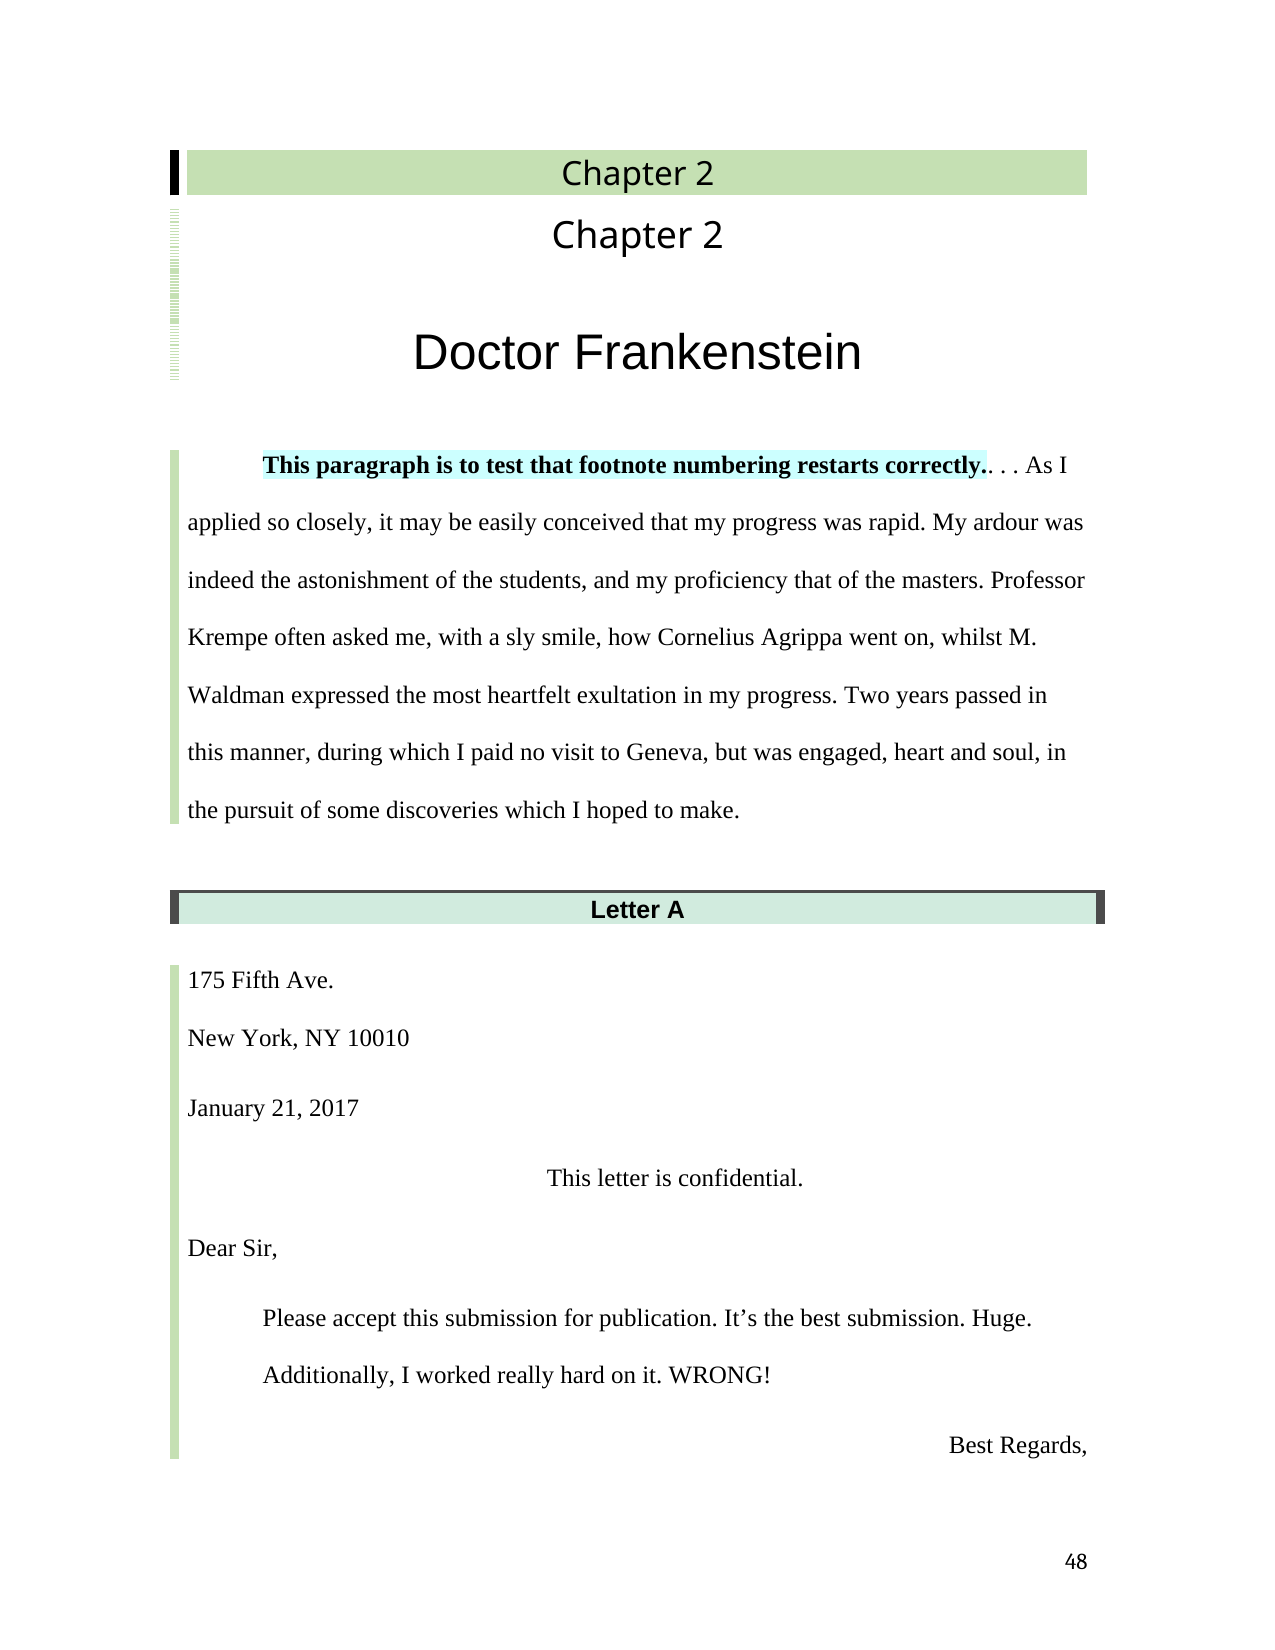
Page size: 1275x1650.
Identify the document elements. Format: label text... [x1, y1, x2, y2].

text Letter A [179, 893, 1096, 924]
text Dear Sir, [179, 1233, 1087, 1261]
text January 21, 2017 [179, 1093, 1087, 1121]
text Chapter 2 [170, 208, 1087, 259]
text Best Regards, [179, 1430, 1087, 1459]
text Chapter 2 [187, 150, 1087, 195]
text Additionally, I worked really hard on it. WRONG! [179, 1360, 1087, 1389]
text Please accept this submission for publication. It’s the best submission. Huge. [179, 1303, 1087, 1331]
text This letter is confidential. [179, 1163, 1087, 1191]
title Doctor Frankenstein [170, 322, 1087, 380]
text New York, NY 10010 [179, 1023, 1087, 1051]
text 175 Fifth Ave. [179, 965, 1087, 994]
text This paragraph is to test that footnote numbering restarts correctly.. . . As I applied so closely, it may be easily conceived that my progress was rapid. My ardour was indeed the astonishment of the students, and my proficiency that of the masters. Professor Krempe often asked me, with a sly smile, how Cornelius Agrippa went on, whilst M. Waldman expressed the most heartfelt exultation in my progress. Two years passed in this manner, during which I paid no visit to Geneva, but was engaged, heart and soul, in the pursuit of some discoveries which I hoped to make. [179, 450, 1087, 824]
